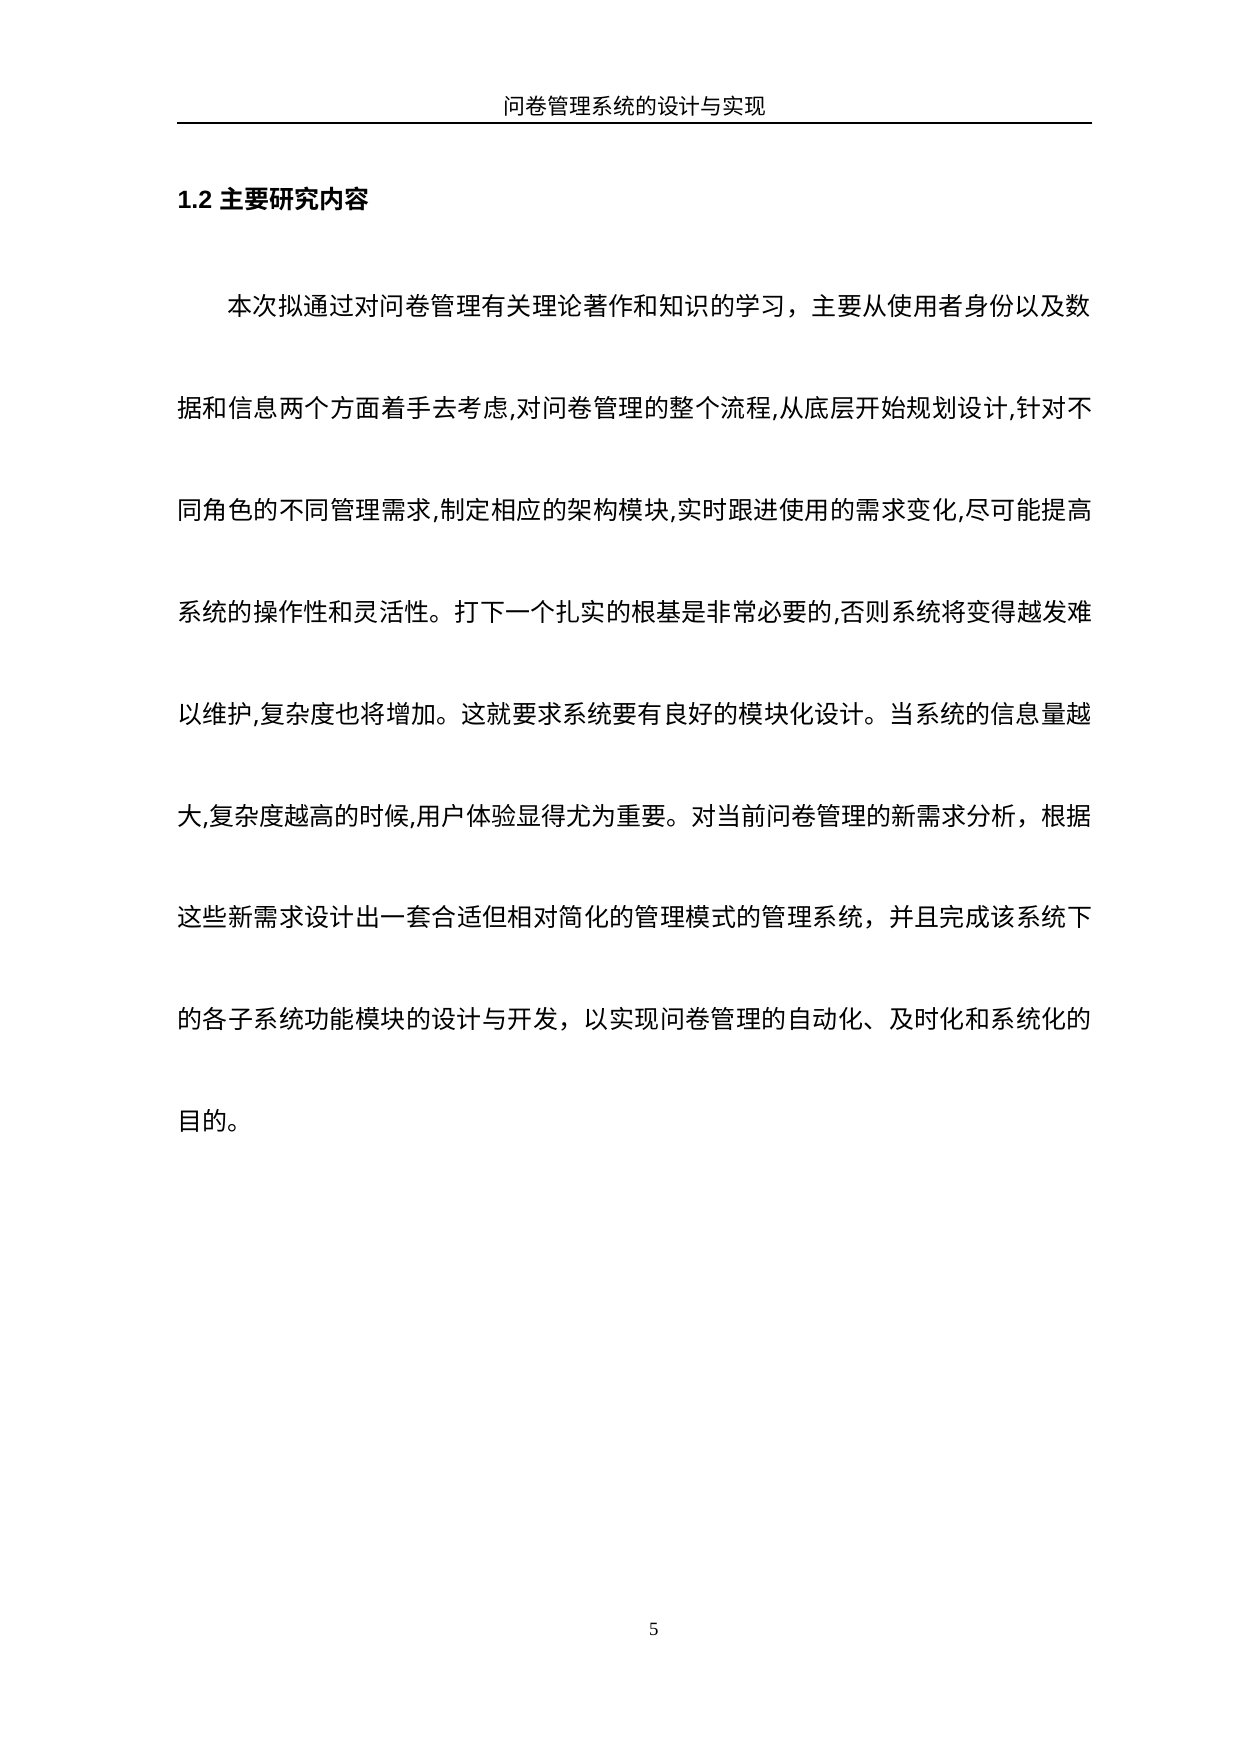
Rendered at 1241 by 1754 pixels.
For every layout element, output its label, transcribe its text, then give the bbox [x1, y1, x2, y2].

text 本次拟通过对问卷管理有关理论著作和知识的学习，主要从使用者身份以及数据和信息两个方面着手去考虑,对问卷管理的整个流程,从底层开始规划设计,针对不同角色的不同管理需求,制定相应的架构模块,实时跟进使用的需求变化,尽可能提高系统的操作性和灵活性。打下一个扎实的根基是非常必要的,否则系统将变得越发难以维护,复杂度也将增加。这就要求系统要有良好的模块化设计。当系统的信息量越大,复杂度越高的时候,用户体验显得尤为重要。对当前问卷管理的新需求分析，根据这些新需求设计出一套合适但相对简化的管理模式的管理系统，并且完成该系统下的各子系统功能模块的设计与开发，以实现问卷管理的自动化、及时化和系统化的目的。 [177, 271, 1092, 1154]
subtitle 1.2 主要研究内容 [177, 164, 1092, 232]
